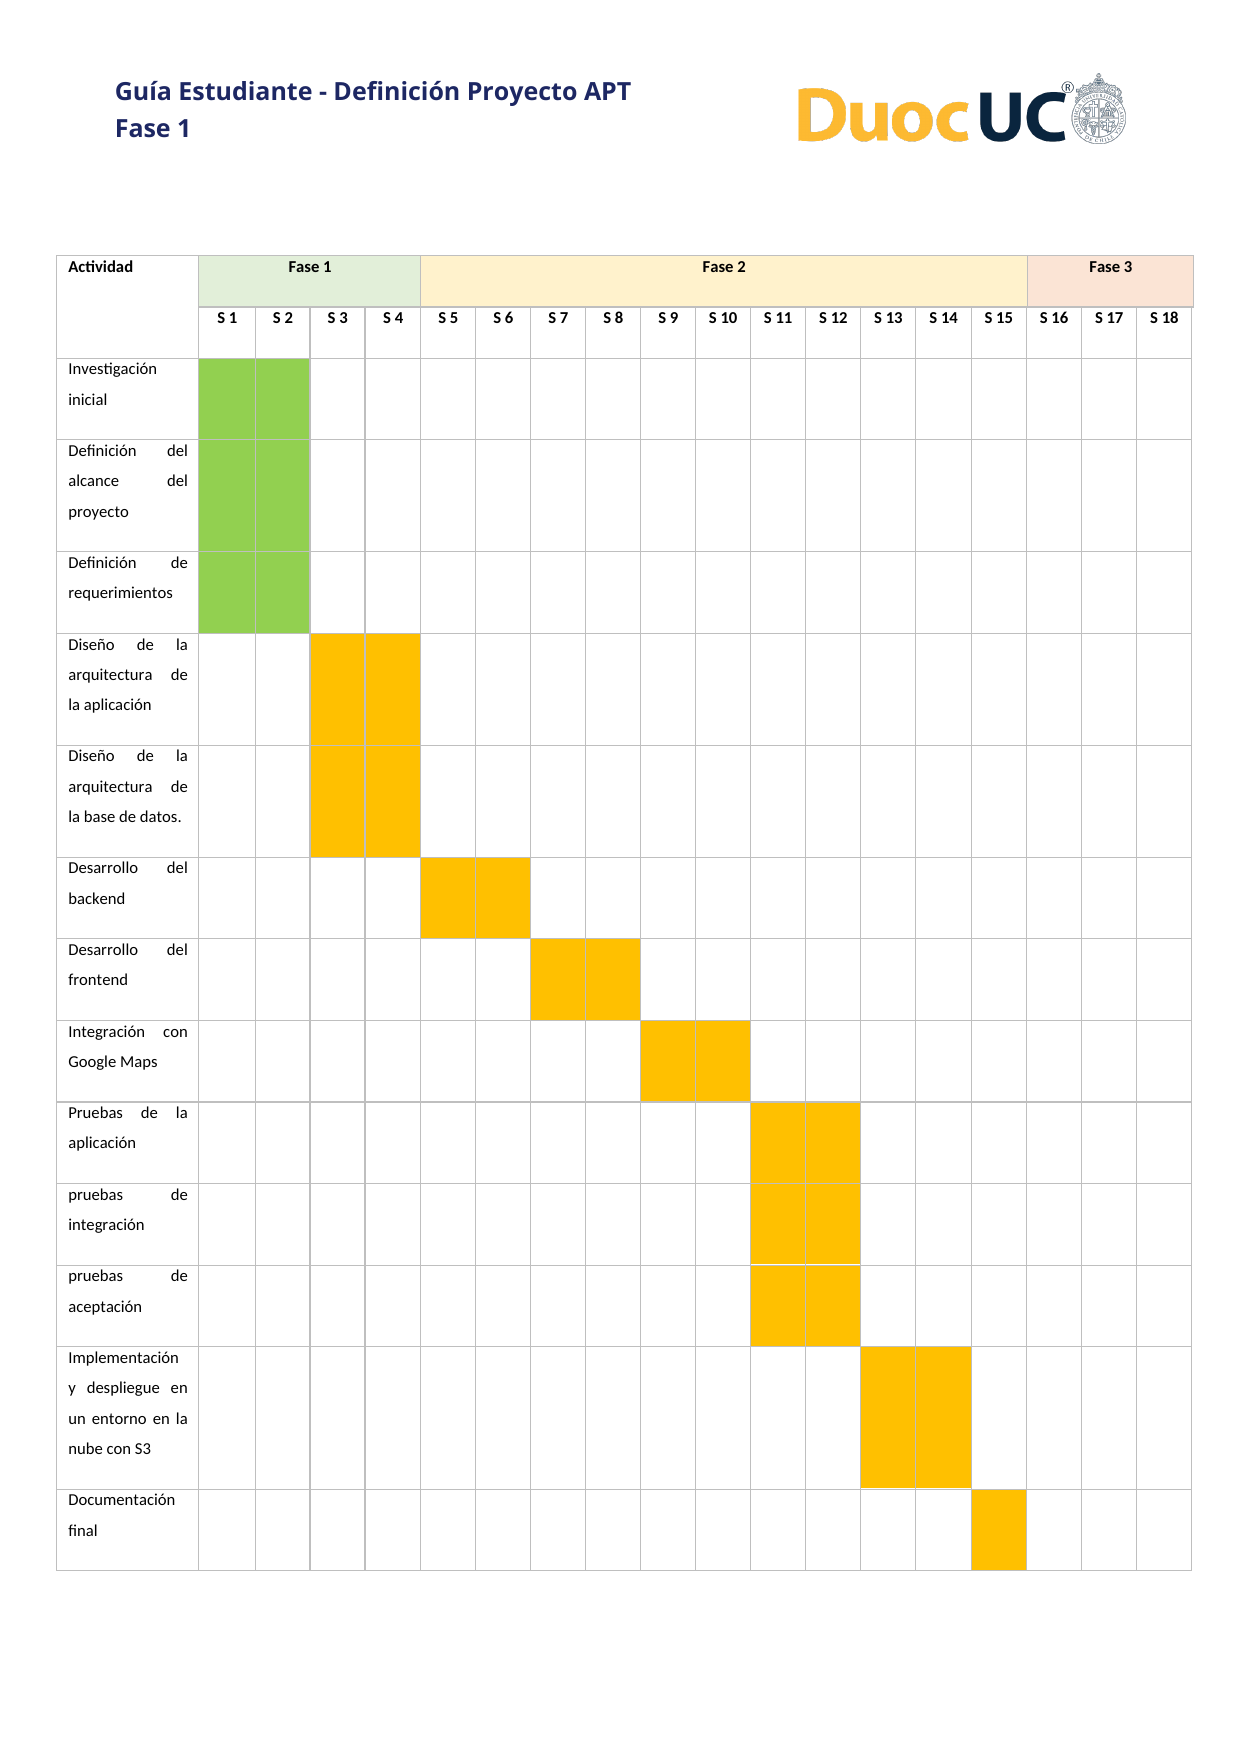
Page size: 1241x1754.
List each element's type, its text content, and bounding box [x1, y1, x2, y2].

table_cell [531, 939, 585, 1020]
table_cell [421, 634, 475, 745]
table_cell [972, 858, 1026, 938]
table_cell pruebas de aceptación [57, 1266, 198, 1346]
table_cell [531, 1103, 585, 1183]
table_cell [476, 359, 530, 439]
table_cell [1082, 1021, 1136, 1101]
table_cell [366, 1266, 420, 1346]
table_cell [972, 634, 1026, 745]
table_cell [972, 1103, 1026, 1183]
table_cell [586, 1266, 640, 1346]
table_cell [421, 1347, 475, 1488]
table_cell [861, 1184, 915, 1264]
table_cell [696, 939, 750, 1020]
table_cell S 4 [366, 308, 420, 358]
table_cell [916, 1266, 971, 1346]
table_cell [641, 1347, 695, 1488]
table_cell [199, 858, 255, 938]
table_cell [751, 939, 805, 1020]
table_cell [751, 1490, 805, 1570]
table_cell [861, 1103, 915, 1183]
table_cell [476, 858, 530, 938]
table_cell [421, 1266, 475, 1346]
table_cell [476, 1184, 530, 1264]
table_cell [1027, 634, 1081, 745]
table_cell [311, 634, 364, 745]
table_cell [1082, 440, 1136, 551]
table_cell S 9 [641, 308, 695, 358]
table_cell [1082, 858, 1136, 938]
table_cell [256, 1103, 309, 1183]
table_cell [256, 440, 309, 551]
table_cell [199, 746, 255, 857]
table_cell [311, 359, 364, 439]
table_cell S 12 [806, 308, 860, 358]
table_cell [531, 858, 585, 938]
table_cell S 8 [586, 308, 640, 358]
table_cell [696, 1184, 750, 1264]
table_cell [199, 552, 255, 633]
table_cell [531, 1266, 585, 1346]
table_cell [476, 1266, 530, 1346]
table_header Fase 2 [421, 256, 1027, 306]
table_cell [861, 440, 915, 551]
table_cell [916, 746, 971, 857]
table_cell [1082, 552, 1136, 633]
table_cell [806, 1490, 860, 1570]
table_cell [421, 746, 475, 857]
table_cell [1027, 1347, 1081, 1488]
table_cell [751, 359, 805, 439]
table_cell Implementación y despliegue en un entorno en la nube con S3 [57, 1347, 198, 1488]
table_cell [256, 858, 309, 938]
table_cell [421, 939, 475, 1020]
table_cell [1137, 939, 1191, 1020]
table_cell [199, 1184, 255, 1264]
table_cell [641, 939, 695, 1020]
table_cell S 2 [256, 308, 309, 358]
table_cell [531, 552, 585, 633]
table_cell [916, 1021, 971, 1101]
table_header Fase 3 [1028, 256, 1193, 306]
table_cell [806, 1103, 860, 1183]
table_cell [916, 634, 971, 745]
table_cell [751, 1347, 805, 1488]
table_cell [696, 1103, 750, 1183]
table_cell [861, 552, 915, 633]
table_cell [476, 746, 530, 857]
table_cell [421, 552, 475, 633]
table_cell [366, 1021, 420, 1101]
table_cell [641, 440, 695, 551]
table_cell Definición de requerimientos [57, 552, 198, 633]
table_cell [751, 1184, 805, 1264]
table_cell [641, 1184, 695, 1264]
table_cell [366, 1103, 420, 1183]
table_cell [916, 552, 971, 633]
table_cell [696, 1266, 750, 1346]
table_cell [641, 1103, 695, 1183]
table_cell Documentación final [57, 1490, 198, 1570]
table_cell [641, 1490, 695, 1570]
table_cell [806, 1021, 860, 1101]
table_cell [476, 634, 530, 745]
table_cell [861, 746, 915, 857]
table_cell [366, 440, 420, 551]
table_cell [1082, 359, 1136, 439]
table_cell [641, 1266, 695, 1346]
table_cell S 3 [311, 308, 364, 358]
table_cell [972, 552, 1026, 633]
table_cell [421, 359, 475, 439]
table_cell Definición del alcance del proyecto [57, 440, 198, 551]
table_cell [861, 359, 915, 439]
table_cell [1137, 1266, 1191, 1346]
table_cell [476, 1490, 530, 1570]
table_cell [1082, 634, 1136, 745]
table_cell [1137, 1021, 1191, 1101]
table_cell [199, 359, 255, 439]
table_cell [751, 858, 805, 938]
table_cell [1137, 440, 1191, 551]
table_cell [696, 634, 750, 745]
table_cell [641, 1021, 695, 1101]
table_cell [199, 1103, 255, 1183]
table_cell [199, 939, 255, 1020]
table_cell [531, 1490, 585, 1570]
table_cell [256, 1347, 309, 1488]
table_cell [1027, 1021, 1081, 1101]
table_cell [1082, 1184, 1136, 1264]
table_cell S 1 [199, 308, 255, 358]
table_cell [311, 1021, 364, 1101]
table_cell [366, 359, 420, 439]
table_cell [586, 359, 640, 439]
table_cell [476, 1347, 530, 1488]
table_cell [586, 746, 640, 857]
table_cell [311, 1266, 364, 1346]
table_cell [972, 939, 1026, 1020]
table_cell [972, 1266, 1026, 1346]
table_cell [1027, 746, 1081, 857]
table_cell [916, 858, 971, 938]
table_cell [256, 1184, 309, 1264]
table_cell [641, 634, 695, 745]
table_cell [476, 939, 530, 1020]
table_cell [586, 858, 640, 938]
table_cell [696, 359, 750, 439]
table_cell [696, 1490, 750, 1570]
table_cell [696, 440, 750, 551]
table_cell [696, 1347, 750, 1488]
table_cell [751, 1021, 805, 1101]
table_cell [806, 359, 860, 439]
table_cell [476, 1103, 530, 1183]
table_cell [1137, 359, 1191, 439]
table_cell [1027, 359, 1081, 439]
table_cell Integración con Google Maps [57, 1021, 198, 1101]
table_cell [696, 746, 750, 857]
table_cell [751, 552, 805, 633]
table_cell [696, 552, 750, 633]
table_cell [531, 634, 585, 745]
table_cell [366, 1184, 420, 1264]
table_cell [1137, 858, 1191, 938]
table_cell S 11 [751, 308, 805, 358]
table_cell S 7 [531, 308, 585, 358]
table_header Fase 1 [199, 256, 420, 306]
table_cell [861, 1266, 915, 1346]
table_cell [311, 440, 364, 551]
table_cell [972, 359, 1026, 439]
table_cell [916, 1184, 971, 1264]
table_cell [421, 1490, 475, 1570]
table_cell S 16 [1027, 308, 1081, 358]
table_cell [751, 634, 805, 745]
table_cell [586, 440, 640, 551]
table_cell [916, 1347, 971, 1488]
table_cell [311, 939, 364, 1020]
table_cell [366, 552, 420, 633]
table_cell [586, 1490, 640, 1570]
table_cell [916, 939, 971, 1020]
table_cell [1027, 1184, 1081, 1264]
table_cell [861, 939, 915, 1020]
table_cell [421, 858, 475, 938]
table_cell [641, 359, 695, 439]
table_cell Diseño de la arquitectura de la aplicación [57, 634, 198, 745]
table_cell S 10 [696, 308, 750, 358]
table_cell [199, 1347, 255, 1488]
table_cell [531, 359, 585, 439]
table_cell [366, 634, 420, 745]
table_cell S 6 [476, 308, 530, 358]
table_cell [916, 1490, 971, 1570]
table_cell [972, 440, 1026, 551]
table_cell [806, 1266, 860, 1346]
table_cell [972, 1021, 1026, 1101]
table_cell [586, 1103, 640, 1183]
table_cell [1082, 1266, 1136, 1346]
table_cell Desarrollo del frontend [57, 939, 198, 1020]
table_cell [586, 1184, 640, 1264]
picture [798, 73, 1126, 144]
table_cell [1082, 939, 1136, 1020]
table_cell [1137, 1347, 1191, 1488]
table_cell [531, 440, 585, 551]
table_cell [751, 440, 805, 551]
table_cell [366, 858, 420, 938]
table_cell [1137, 1490, 1191, 1570]
table_cell [972, 1184, 1026, 1264]
table_cell Diseño de la arquitectura de la base de datos. [57, 746, 198, 857]
table_cell [916, 1103, 971, 1183]
table_cell [1027, 939, 1081, 1020]
table_cell S 5 [421, 308, 475, 358]
table_cell [806, 939, 860, 1020]
table_cell [531, 746, 585, 857]
table_cell [1027, 552, 1081, 633]
table_cell [806, 1184, 860, 1264]
table_cell [421, 1021, 475, 1101]
table_cell [421, 1184, 475, 1264]
table_cell Pruebas de la aplicación [57, 1103, 198, 1183]
table_cell [916, 440, 971, 551]
table_cell [199, 634, 255, 745]
table_cell [1137, 1103, 1191, 1183]
table_cell [256, 1266, 309, 1346]
table_cell pruebas de integración [57, 1184, 198, 1264]
table_header Actividad [57, 256, 198, 358]
table_cell [531, 1347, 585, 1488]
table_cell [1137, 1184, 1191, 1264]
table_cell [531, 1184, 585, 1264]
table_cell [311, 1103, 364, 1183]
table_cell [366, 939, 420, 1020]
table_cell [641, 858, 695, 938]
table_cell [256, 634, 309, 745]
table_cell Desarrollo del backend [57, 858, 198, 938]
table_cell [1082, 1347, 1136, 1488]
table_cell S 18 [1137, 308, 1191, 358]
table_cell [366, 746, 420, 857]
table_cell [586, 552, 640, 633]
table_cell [311, 1184, 364, 1264]
table_cell [476, 440, 530, 551]
table_cell [311, 746, 364, 857]
table_cell [861, 1021, 915, 1101]
table_cell [256, 746, 309, 857]
table_cell [861, 1490, 915, 1570]
table_cell [311, 1347, 364, 1488]
table_cell [806, 552, 860, 633]
table_cell [751, 1266, 805, 1346]
table_cell [311, 552, 364, 633]
table_cell [751, 746, 805, 857]
table_cell [476, 1021, 530, 1101]
table_cell [586, 634, 640, 745]
table_cell [1027, 1266, 1081, 1346]
table_cell [199, 440, 255, 551]
table_cell S 13 [861, 308, 915, 358]
table_cell [1137, 552, 1191, 633]
table_cell [256, 552, 309, 633]
table_cell [586, 1021, 640, 1101]
table_cell [1137, 746, 1191, 857]
table_cell [366, 1347, 420, 1488]
table_cell [311, 858, 364, 938]
table_cell [1027, 440, 1081, 551]
table_cell [199, 1266, 255, 1346]
table_cell [256, 359, 309, 439]
table_cell [256, 1490, 309, 1570]
table_cell [1082, 1490, 1136, 1570]
table_cell [806, 858, 860, 938]
table_cell [476, 552, 530, 633]
table_cell [641, 552, 695, 633]
table_cell S 14 [916, 308, 971, 358]
table_cell [972, 746, 1026, 857]
table_cell [366, 1490, 420, 1570]
table_cell S 17 [1082, 308, 1136, 358]
table_cell [311, 1490, 364, 1570]
table_cell S 15 [972, 308, 1026, 358]
table_cell [1027, 858, 1081, 938]
table_cell [806, 1347, 860, 1488]
table_cell [421, 440, 475, 551]
table_cell [806, 440, 860, 551]
table_cell [1027, 1103, 1081, 1183]
table_cell [256, 939, 309, 1020]
table_cell [586, 1347, 640, 1488]
table_cell [531, 1021, 585, 1101]
table_cell [1027, 1490, 1081, 1570]
table_cell [806, 634, 860, 745]
table_cell Investigación inicial [57, 359, 198, 439]
table_cell [696, 858, 750, 938]
table_cell [199, 1021, 255, 1101]
table_cell [1137, 634, 1191, 745]
table_cell [641, 746, 695, 857]
table_cell [256, 1021, 309, 1101]
table_cell [421, 1103, 475, 1183]
table_cell [199, 1490, 255, 1570]
table_cell [916, 359, 971, 439]
table_cell [696, 1021, 750, 1101]
table_cell [861, 1347, 915, 1488]
table_cell [861, 858, 915, 938]
table_cell [586, 939, 640, 1020]
table_cell [806, 746, 860, 857]
table_cell [972, 1347, 1026, 1488]
table_cell [972, 1490, 1026, 1570]
table_cell [751, 1103, 805, 1183]
table_cell [861, 634, 915, 745]
table_cell [1082, 746, 1136, 857]
table_cell [1082, 1103, 1136, 1183]
